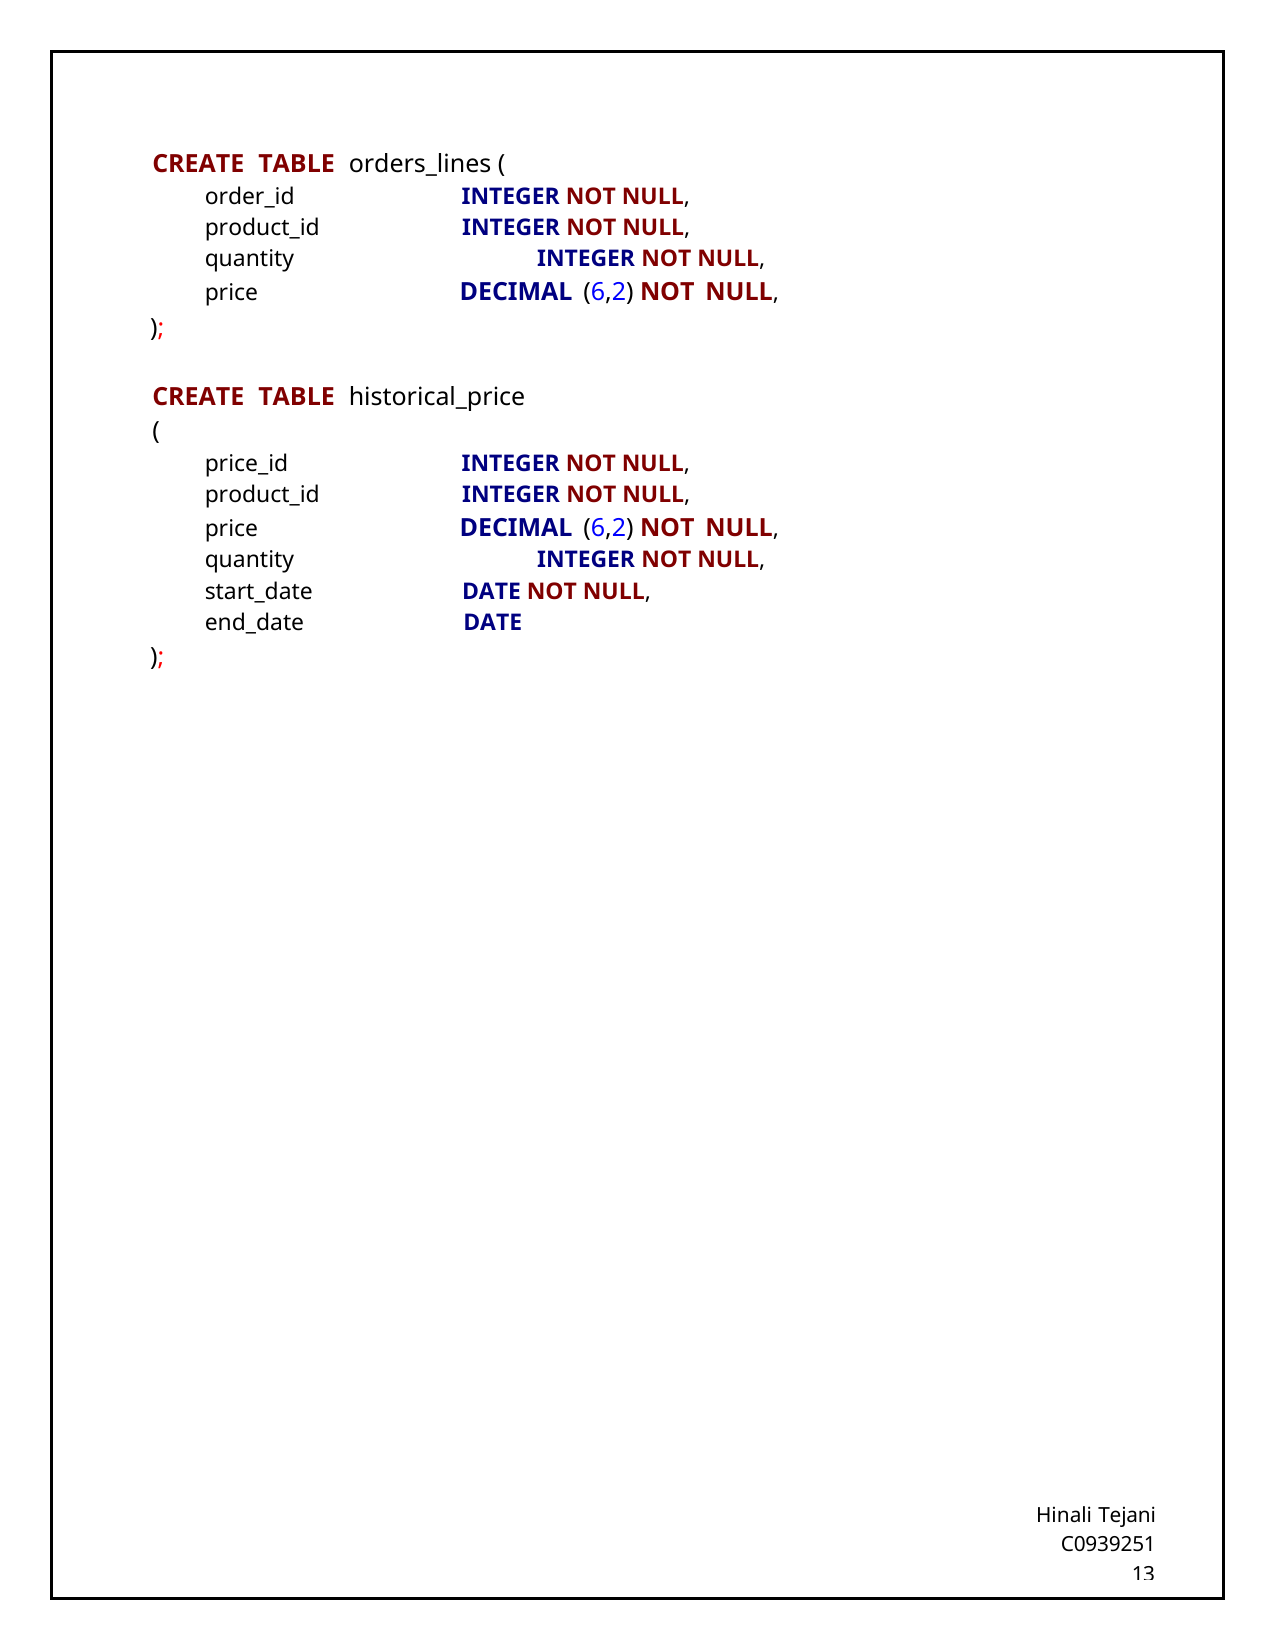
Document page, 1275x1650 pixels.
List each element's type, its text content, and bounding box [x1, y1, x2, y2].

text quantity INTEGER NOT NULL, [133, 543, 1135, 575]
text quantity INTEGER NOT NULL, [133, 242, 1135, 274]
text order_id INTEGER NOT NULL, [133, 180, 1135, 211]
text ); [150, 639, 1135, 673]
text product_id INTEGER NOT NULL, [133, 211, 1135, 242]
text end_date DATE [133, 606, 1135, 637]
text price DECIMAL (6,2) NOT NULL, [133, 509, 1135, 543]
text price DECIMAL (6,2) NOT NULL, [133, 274, 1135, 308]
text start_date DATE NOT NULL, [133, 575, 1135, 606]
text ); [150, 309, 1135, 343]
text product_id INTEGER NOT NULL, [133, 478, 1135, 509]
text price_id INTEGER NOT NULL, [133, 447, 1135, 478]
text CREATE TABLE historical_price ( [152, 379, 535, 447]
text CREATE TABLE orders_lines ( [152, 146, 535, 180]
